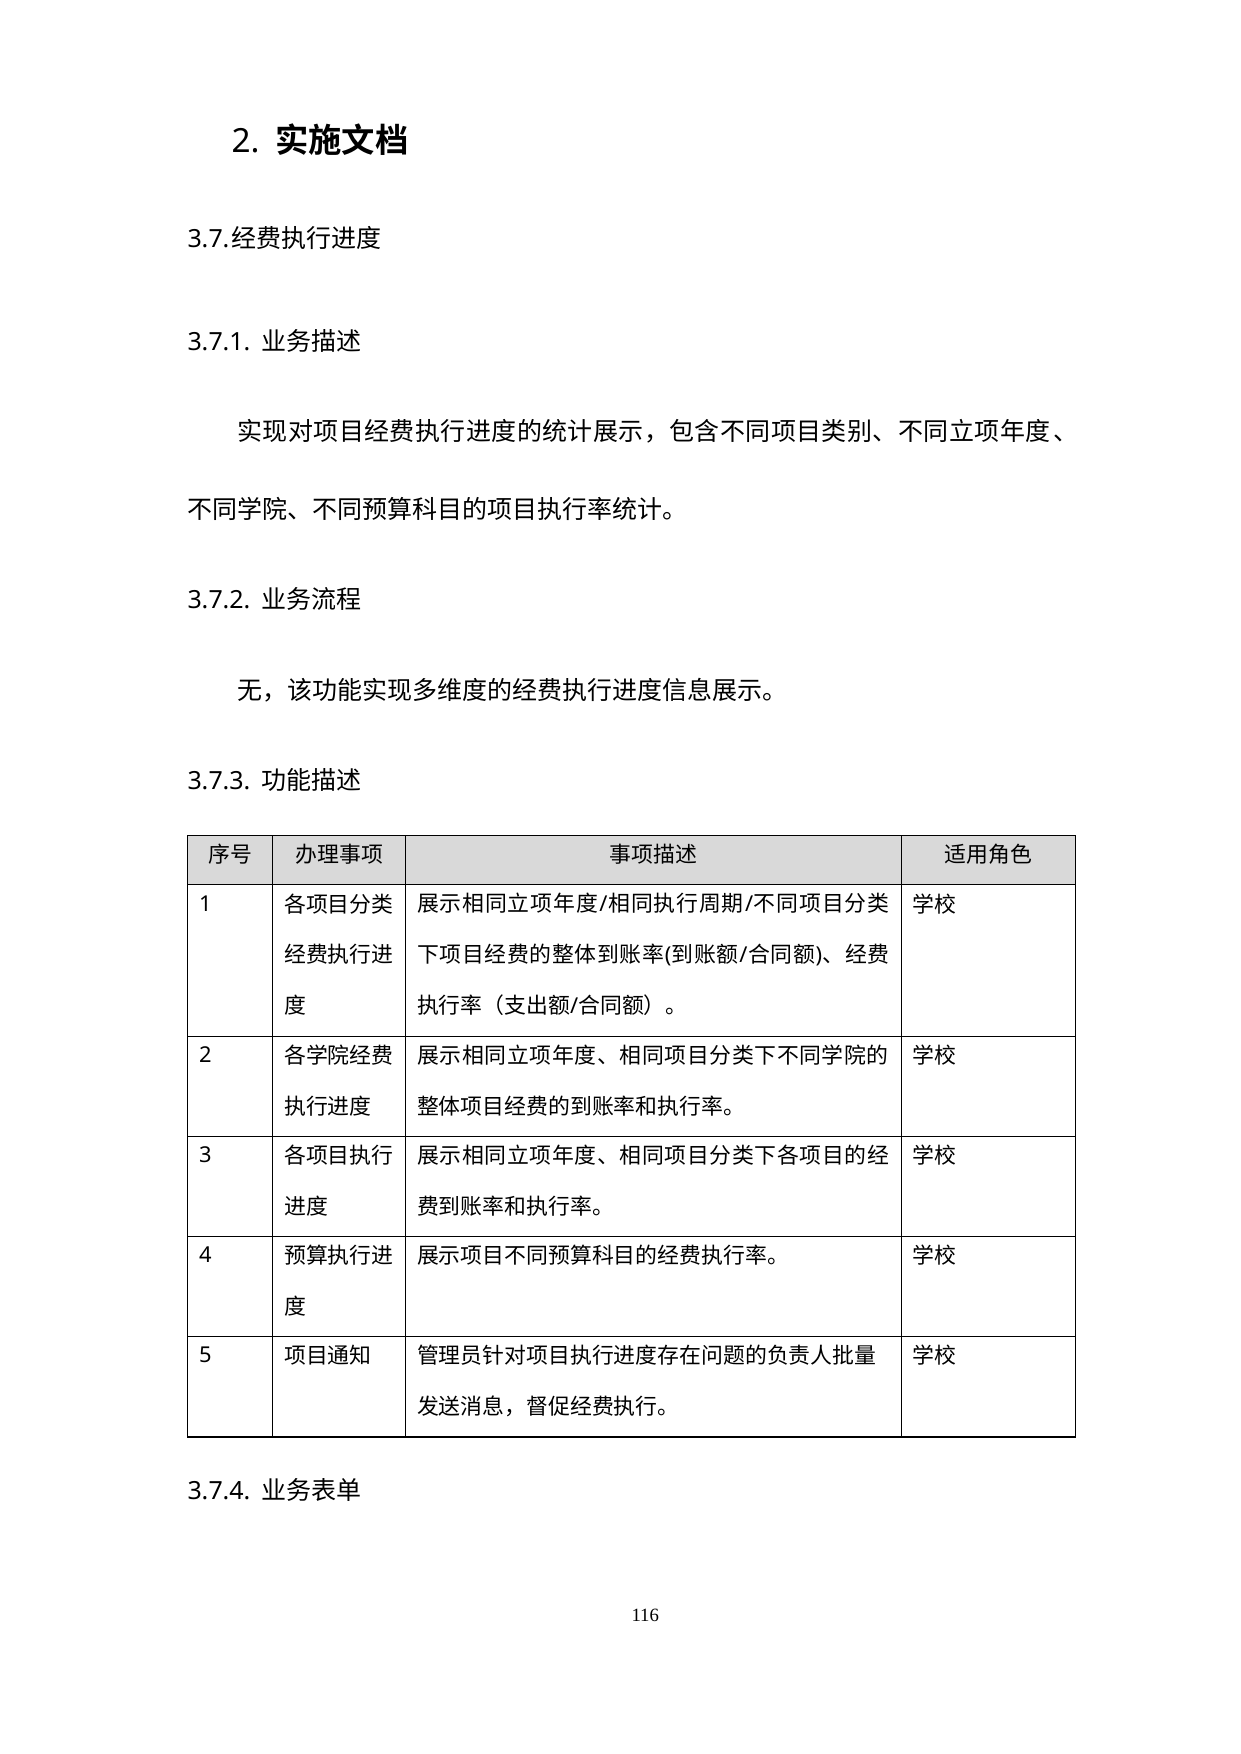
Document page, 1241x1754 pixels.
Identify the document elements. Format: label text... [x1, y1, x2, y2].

list 业务描述 [187, 306, 1053, 373]
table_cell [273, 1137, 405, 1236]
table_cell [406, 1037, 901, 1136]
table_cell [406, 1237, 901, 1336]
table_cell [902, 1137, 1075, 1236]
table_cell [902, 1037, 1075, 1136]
list 业务流程 [187, 564, 1053, 632]
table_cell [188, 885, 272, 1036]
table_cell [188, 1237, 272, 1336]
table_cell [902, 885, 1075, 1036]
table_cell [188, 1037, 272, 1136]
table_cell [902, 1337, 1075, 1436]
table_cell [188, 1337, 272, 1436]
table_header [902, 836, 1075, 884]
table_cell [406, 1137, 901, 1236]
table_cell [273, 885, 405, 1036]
list 无，该功能实现多维度的经费执行进度信息展示。 [187, 654, 1053, 722]
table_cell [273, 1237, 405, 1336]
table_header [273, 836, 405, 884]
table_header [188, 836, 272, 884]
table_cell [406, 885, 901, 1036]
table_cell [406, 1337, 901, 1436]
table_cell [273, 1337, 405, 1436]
list 实现对项目经费执行进度的统计展示，包含不同项目类别、不同立项年度、不同学院、不同预算科目的项目执行率统计。 [187, 396, 1053, 542]
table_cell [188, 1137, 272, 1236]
list 功能描述 [187, 745, 1053, 813]
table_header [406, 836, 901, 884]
text 经费执行进度 [187, 202, 1053, 270]
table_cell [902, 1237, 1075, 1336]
list 业务表单 [187, 1454, 1053, 1522]
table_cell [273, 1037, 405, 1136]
